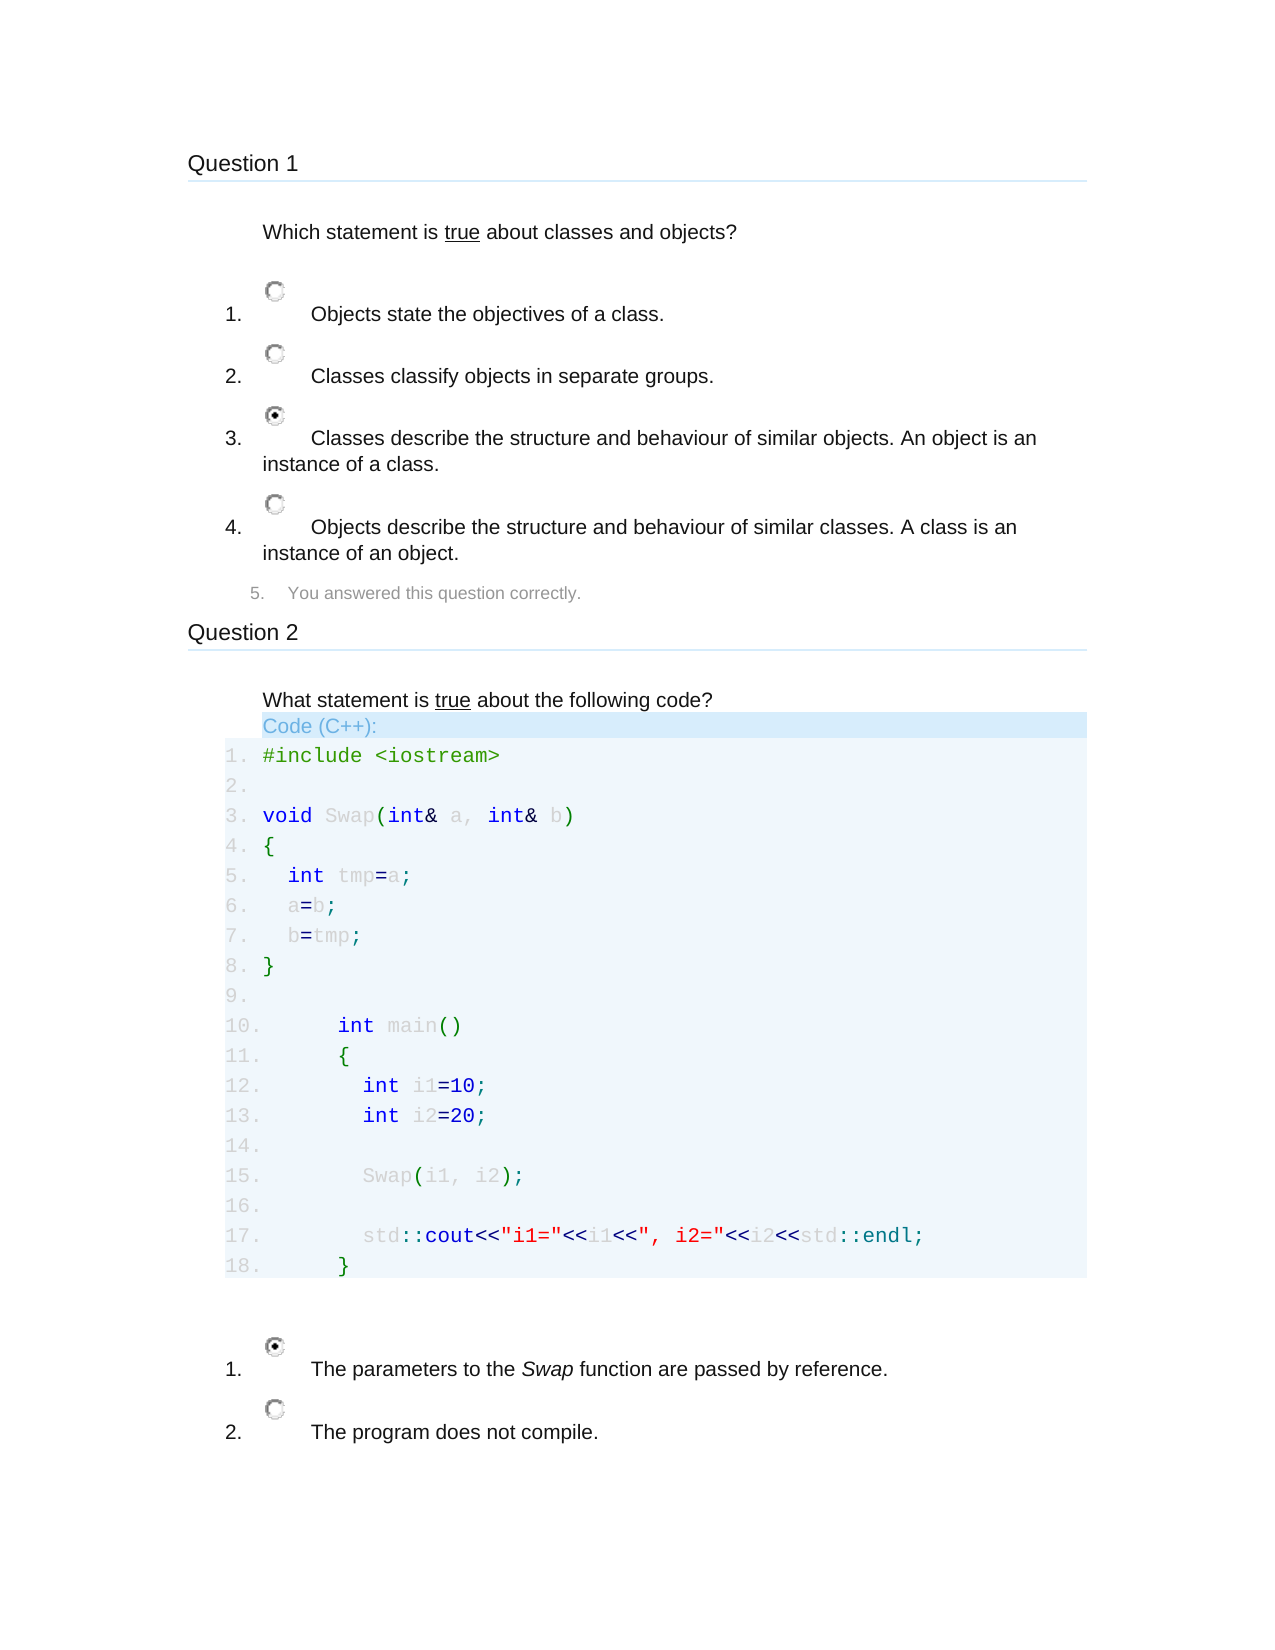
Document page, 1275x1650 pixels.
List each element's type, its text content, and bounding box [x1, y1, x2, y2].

list The program does not compile. [225, 1394, 1087, 1443]
list #include <iostream> [225, 738, 1087, 768]
list Classes describe the structure and behaviour of similar objects. An object is an instance of a class. [225, 400, 1087, 476]
list a=b; [225, 888, 1087, 918]
list } [225, 1248, 1087, 1278]
list int main() [225, 1008, 1087, 1038]
list std::cout<<"i1="<<i1<<", i2="<<i2<<std::endl; [225, 1218, 1087, 1248]
text Code (C++): [262, 712, 1087, 738]
list b=tmp; [225, 918, 1087, 948]
text What statement is true about the following code? [262, 686, 1087, 712]
list Objects state the objectives of a class. [225, 276, 1087, 326]
text Which statement is true about classes and objects? [262, 217, 1087, 243]
text Question 2 [187, 619, 1087, 651]
list } [225, 948, 1087, 978]
list You answered this question correctly. [250, 577, 1087, 603]
list Classes classify objects in separate groups. [225, 338, 1087, 388]
list The parameters to the Swap function are passed by reference. [225, 1331, 1087, 1381]
list { [225, 828, 1087, 858]
list void Swap(int& a, int& b) [225, 798, 1087, 828]
list Objects describe the structure and behaviour of similar classes. A class is an instance of an object. [225, 489, 1087, 564]
list { [225, 1038, 1087, 1068]
list Swap(i1, i2); [225, 1158, 1087, 1188]
list int i2=20; [225, 1098, 1087, 1128]
text Question 1 [187, 150, 1087, 182]
list int i1=10; [225, 1068, 1087, 1098]
list int tmp=a; [225, 858, 1087, 888]
